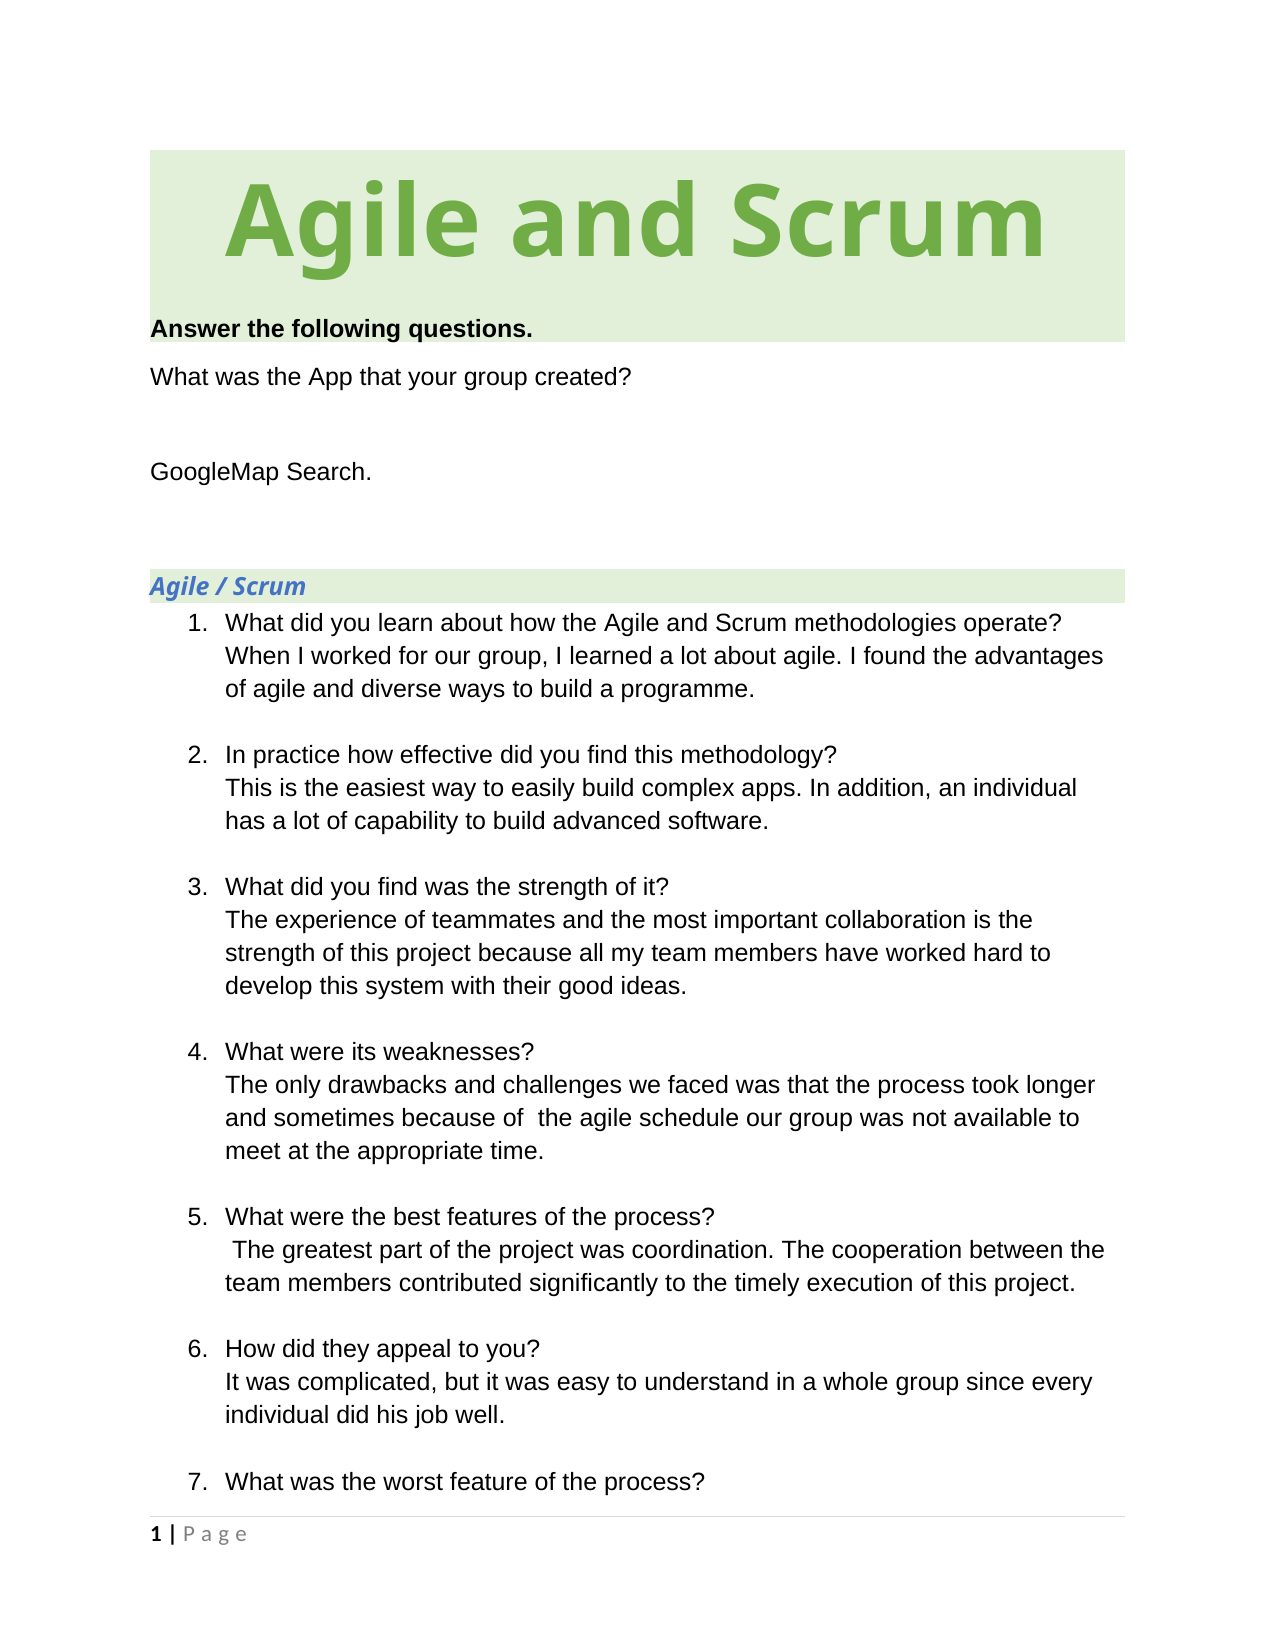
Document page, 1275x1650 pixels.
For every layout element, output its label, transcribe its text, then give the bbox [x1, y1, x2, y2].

list When I worked for our group, I learned a lot about agile. I found the advantages of agile and diverse ways to build a programme. [225, 641, 1125, 703]
list What were its weaknesses? [187, 1037, 1125, 1066]
text GoogleMap Search. [150, 457, 1125, 486]
list What was the worst feature of the process? [187, 1466, 1125, 1495]
list What did you find was the strength of it? [187, 872, 1125, 901]
list What were the best features of the process? [187, 1202, 1125, 1231]
list In practice how effective did you find this methodology? [187, 740, 1125, 769]
list It was complicated, but it was easy to understand in a whole group since every individual did his job well. [225, 1367, 1125, 1429]
text Answer the following questions. [150, 314, 1125, 342]
list This is the easiest way to easily build complex apps. In addition, an individual has a lot of capability to build advanced software. [225, 773, 1125, 835]
subtitle Agile / Scrum [150, 569, 1125, 603]
list What did you learn about how the Agile and Scrum methodologies operate? [187, 608, 1125, 637]
text Agile and Scrum [150, 150, 1125, 286]
list The greatest part of the project was coordination. The cooperation between the team members contributed significantly to the timely execution of this project. [225, 1235, 1125, 1297]
text What was the App that your group created? [150, 361, 1125, 390]
list The only drawbacks and challenges we faced was that the process took longer and sometimes because of the agile schedule our group was not available to meet at the appropriate time. [225, 1070, 1125, 1165]
list The experience of teammates and the most important collaboration is the strength of this project because all my team members have worked hard to develop this system with their good ideas. [225, 905, 1125, 1000]
list How did they appeal to you? [187, 1334, 1125, 1363]
